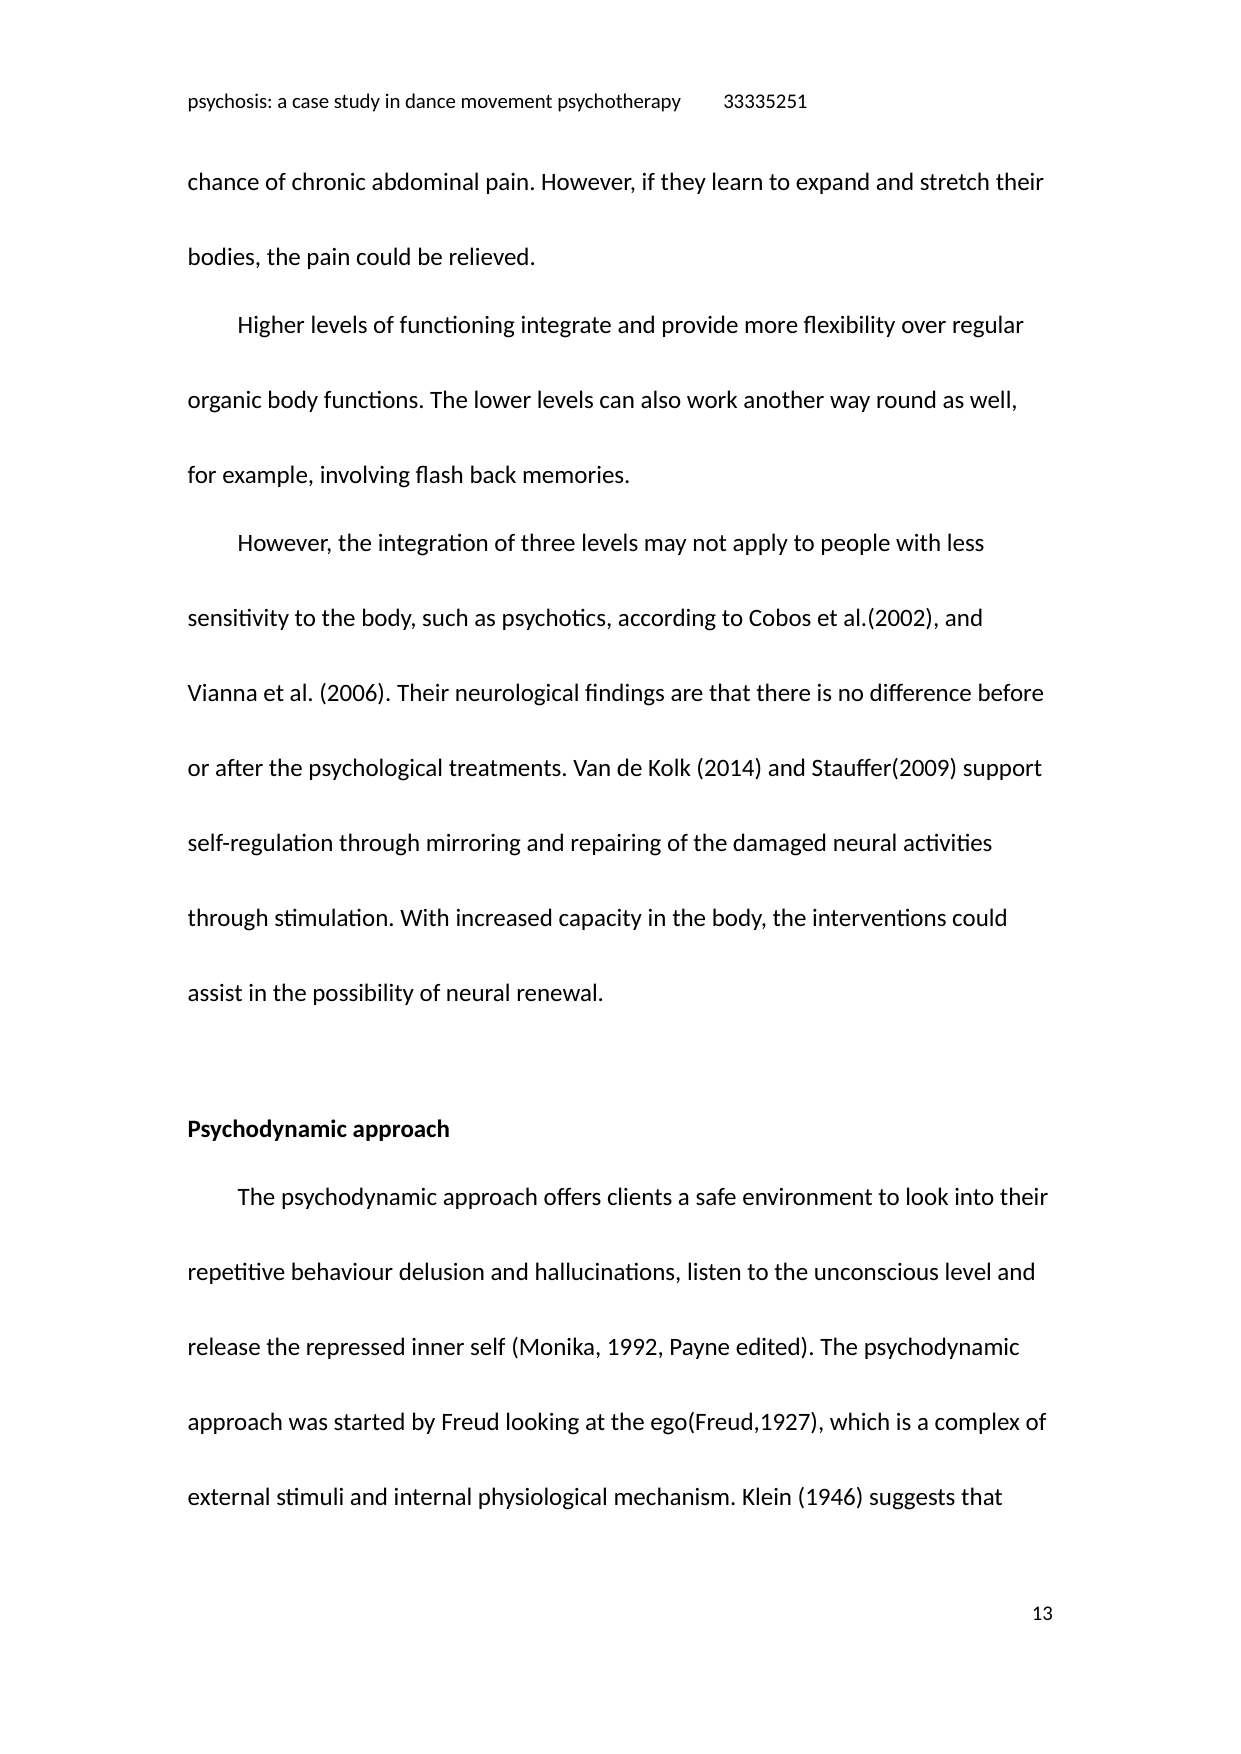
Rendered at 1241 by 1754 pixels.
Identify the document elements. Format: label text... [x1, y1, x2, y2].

text However, the integration of three levels may not apply to people with less sensitivity to the body, such as psychotics, according to Cobos et al.(2002), and Vianna et al. (2006). Their neurological findings are that there is no difference before or after the psychological treatments. Van de Kolk (2014) and Stauffer(2009) support self-regulation through mirroring and repairing of the damaged neural activities through stimulation. With increased capacity in the body, the interventions could assist in the possibility of neural renewal. [187, 523, 1053, 1011]
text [187, 1177, 1053, 1515]
text Psychodynamic approach [187, 1109, 1053, 1147]
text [187, 162, 1053, 275]
text Higher levels of functioning integrate and provide more flexibility over regular organic body functions. The lower levels can also work another way round as well, for example, involving flash back memories. [187, 305, 1053, 493]
